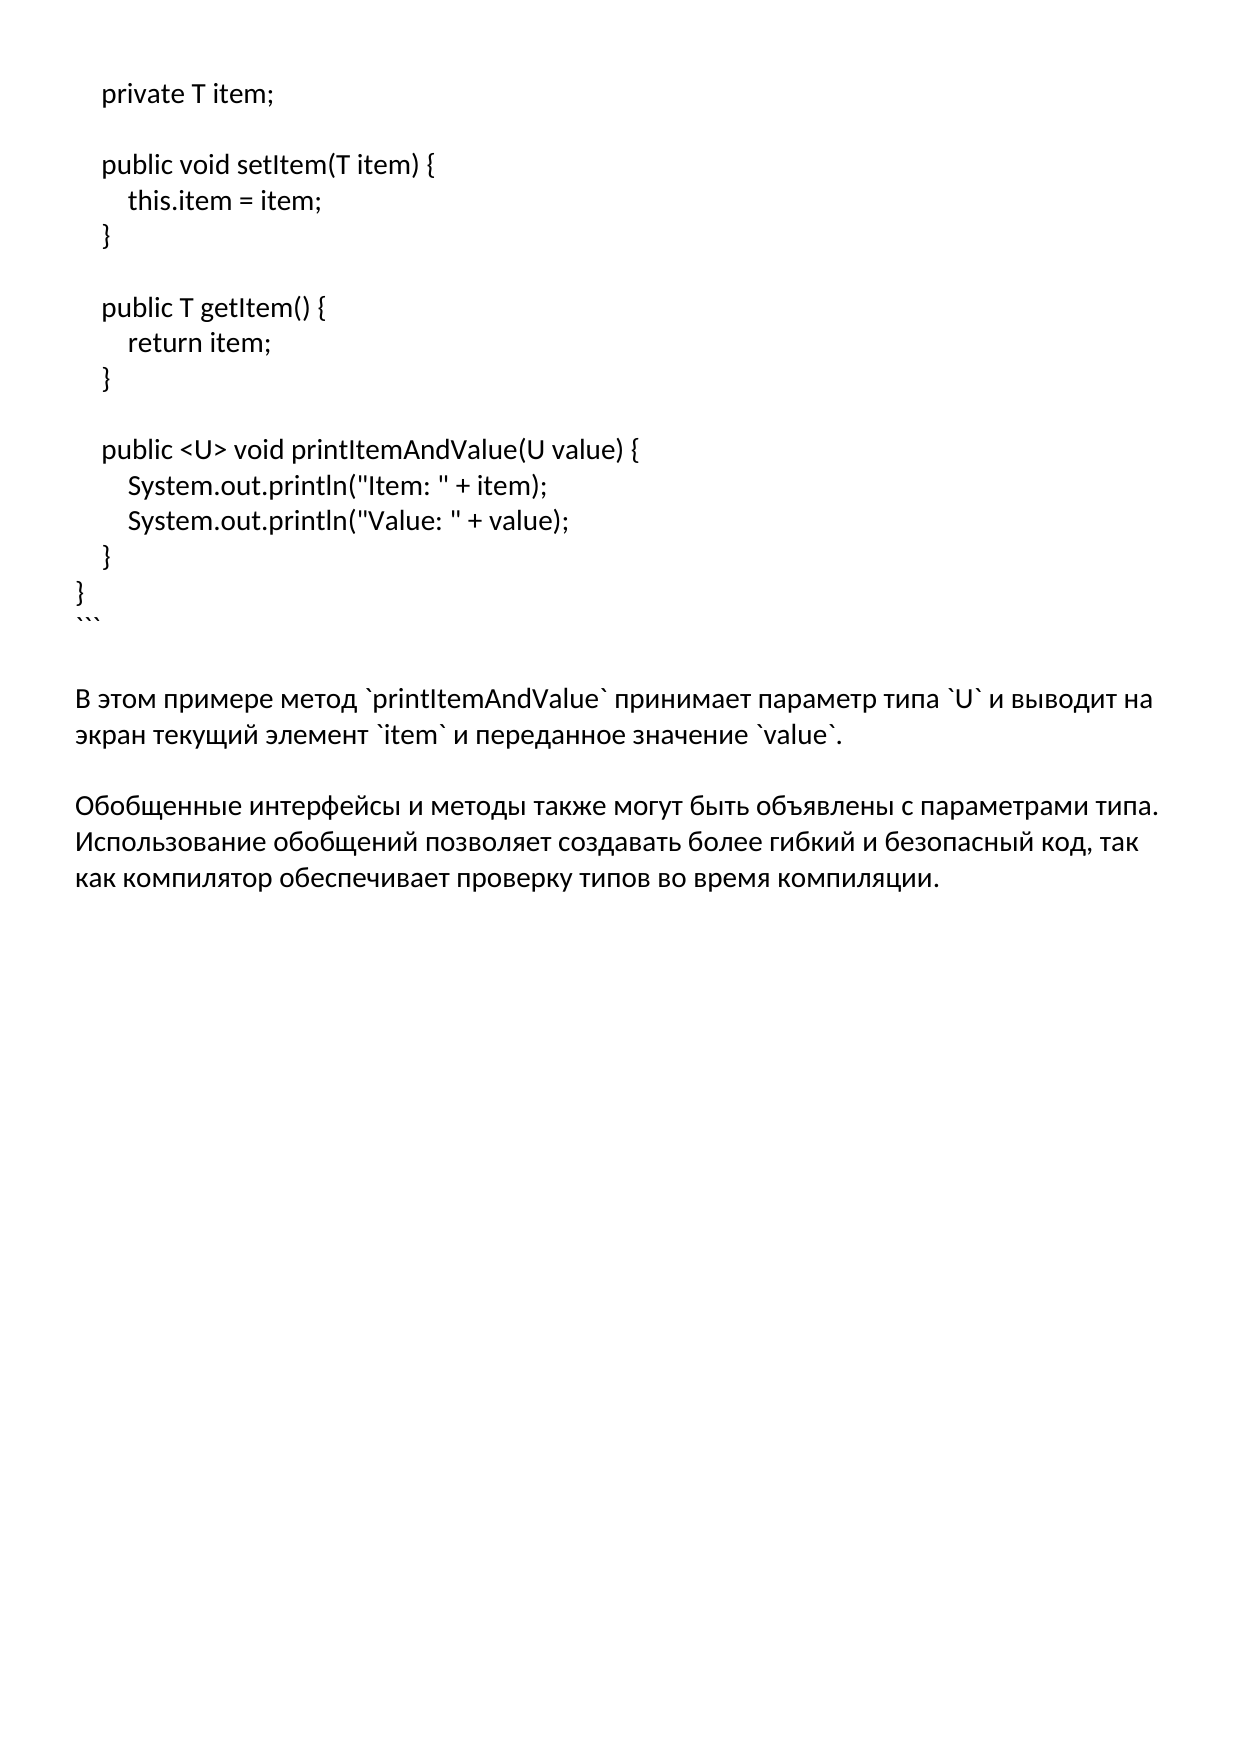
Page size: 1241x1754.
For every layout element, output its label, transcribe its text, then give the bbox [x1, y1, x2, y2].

text System.out.println("Value: " + value); [75, 502, 1165, 538]
text System.out.println("Item: " + item); [75, 467, 1165, 502]
text } [75, 574, 1165, 609]
text this.item = item; [75, 182, 1165, 217]
text Обобщенные интерфейсы и методы также могут быть объявлены с параметрами типа. Использование обобщений позволяет создавать более гибкий и безопасный код, так как компилятор обеспечивает проверку типов во время компиляции. [75, 787, 1165, 894]
text } [75, 360, 1165, 396]
text public T getItem() { [75, 289, 1165, 324]
text } [75, 538, 1165, 574]
text private T item; [75, 75, 1165, 111]
text В этом примере метод `printItemAndValue` принимает параметр типа `U` и выводит на экран текущий элемент `item` и переданное значение `value`. [75, 681, 1165, 752]
text public void setItem(T item) { [75, 146, 1165, 182]
text ``` [75, 609, 1165, 645]
text } [75, 217, 1165, 253]
text return item; [75, 324, 1165, 360]
text public <U> void printItemAndValue(U value) { [75, 431, 1165, 467]
